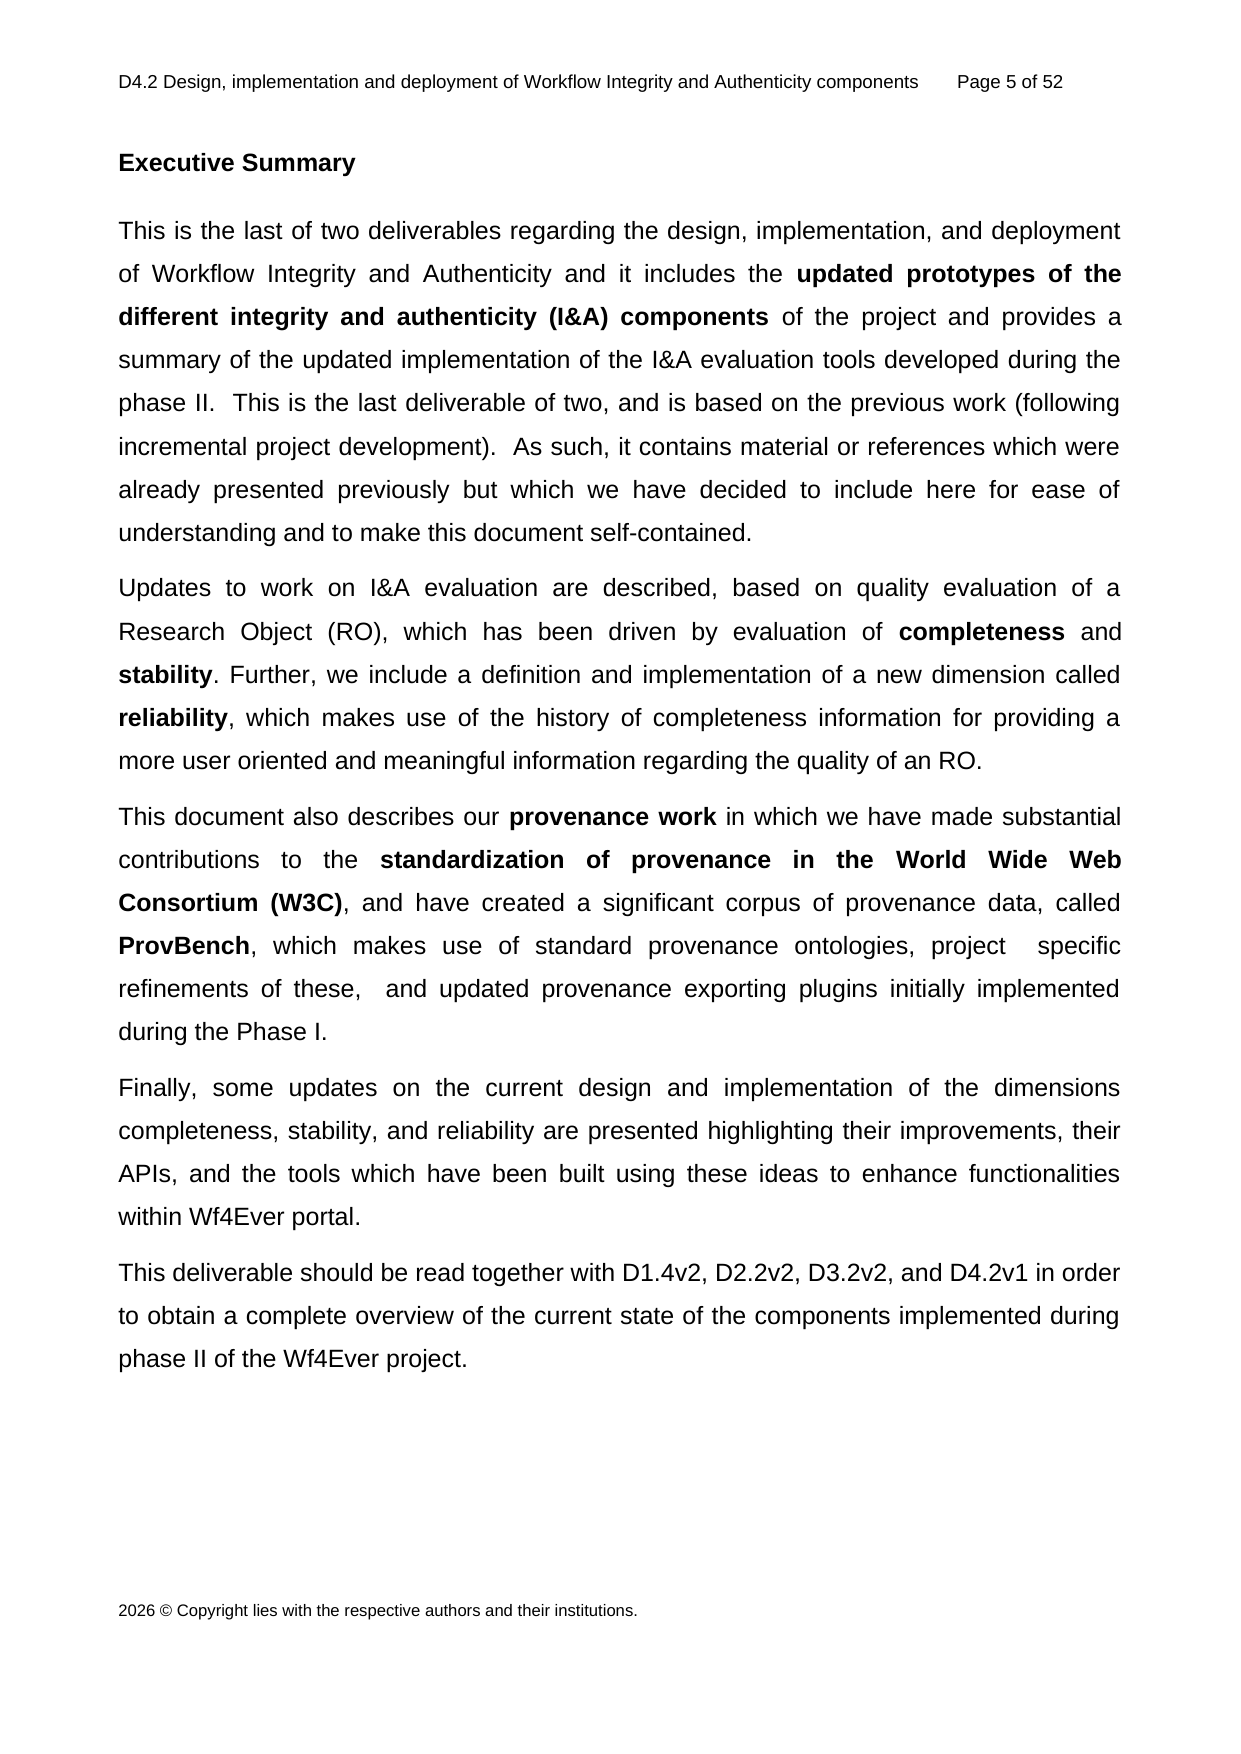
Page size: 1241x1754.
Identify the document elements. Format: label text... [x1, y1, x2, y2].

text Finally, some updates on the current design and implementation of the dimensions completeness, stability, and reliability are presented highlighting their improvements, their APIs, and the tools which have been built using these ideas to enhance functionalities within Wf4Ever portal. [118, 1073, 1122, 1231]
text Updates to work on I&A evaluation are described, based on quality evaluation of a Research Object (RO), which has been driven by evaluation of completeness and stability. Further, we include a definition and implementation of a new dimension called reliability, which makes use of the history of completeness information for providing a more user oriented and meaningful information regarding the quality of an RO. [118, 573, 1122, 774]
text This is the last of two deliverables regarding the design, implementation, and deployment of Workflow Integrity and Authenticity and it includes the updated prototypes of the different integrity and authenticity (I&A) components of the project and provides a summary of the updated implementation of the I&A evaluation tools developed during the phase II. This is the last deliverable of two, and is based on the previous work (following incremental project development). As such, it contains material or references which were already presented previously but which we have decided to include here for ease of understanding and to make this document self-contained. [118, 216, 1122, 546]
text This document also describes our provenance work in which we have made substantial contributions to the standardization of provenance in the World Wide Web Consortium (W3C), and have created a significant corpus of provenance data, called ProvBench, which makes use of standard provenance ontologies, project specific refinements of these, and updated provenance exporting plugins initially implemented during the Phase I. [118, 801, 1122, 1046]
list Executive Summary [118, 148, 1122, 176]
text This deliverable should be read together with D1.4v2, D2.2v2, D3.2v2, and D4.2v1 in order to obtain a complete overview of the current state of the components implemented during phase II of the Wf4Ever project. [118, 1258, 1122, 1373]
